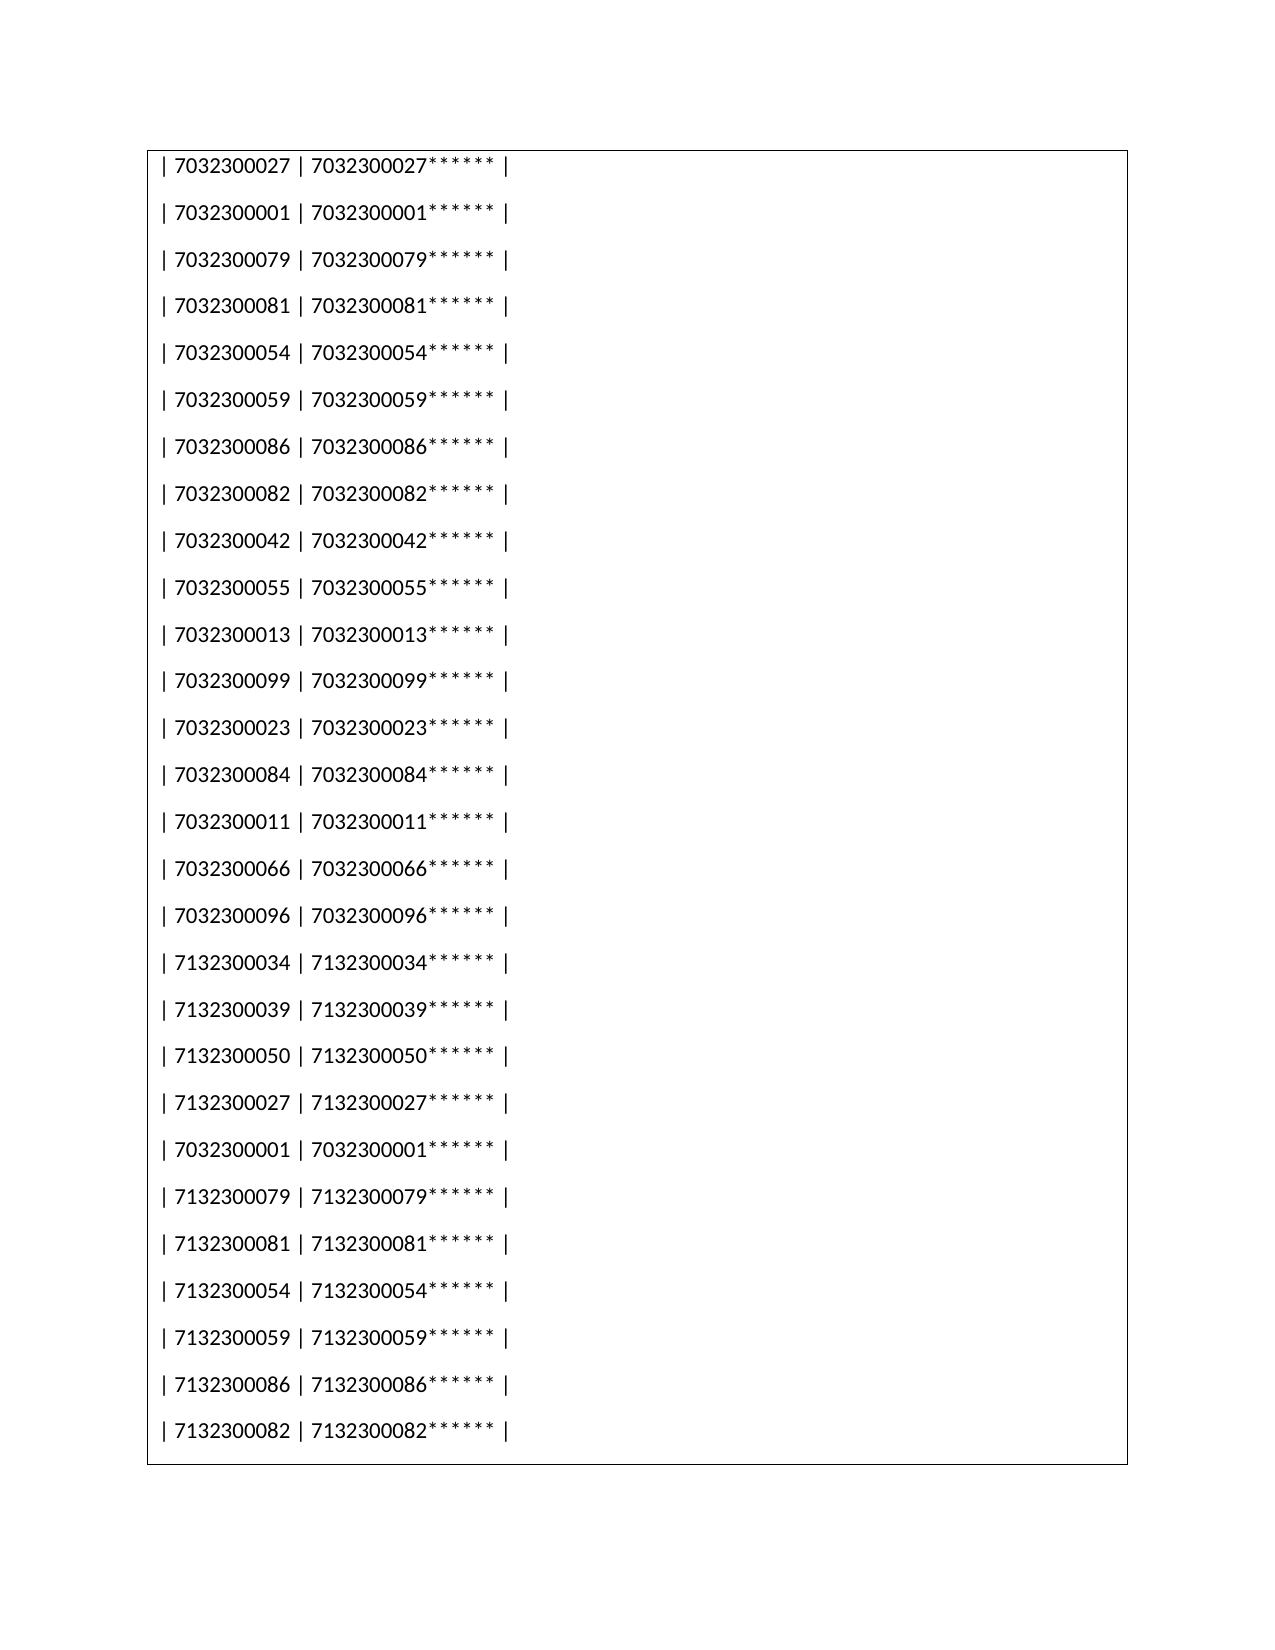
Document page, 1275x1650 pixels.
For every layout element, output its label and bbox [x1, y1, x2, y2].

table_cell [148, 151, 1127, 1463]
